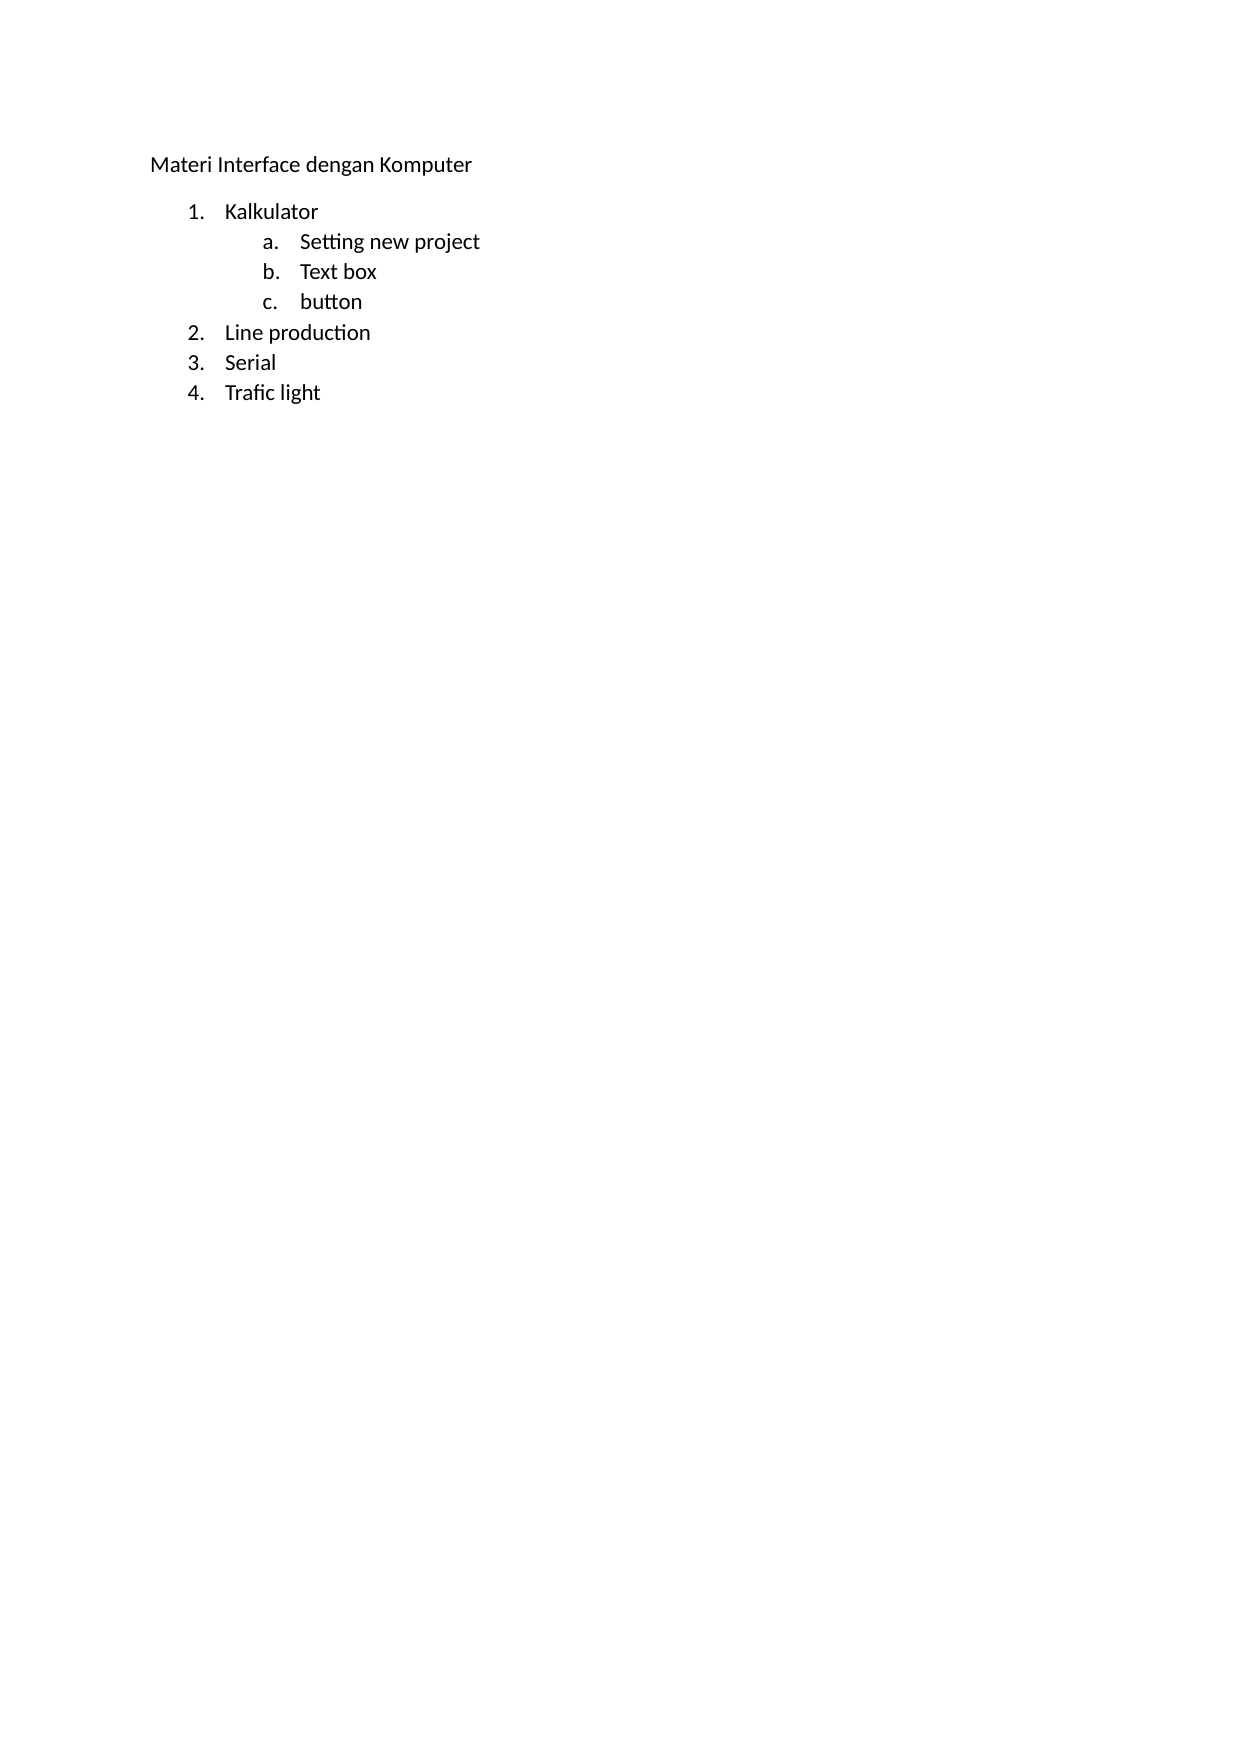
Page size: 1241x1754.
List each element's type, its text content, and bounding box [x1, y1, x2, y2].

list button [262, 287, 1090, 316]
list Kalkulator [187, 197, 1090, 225]
list Text box [262, 257, 1090, 285]
text Materi Interface dengan Komputer [150, 150, 1090, 178]
list Line production [187, 318, 1090, 346]
list Trafic light [187, 378, 1090, 406]
list Serial [187, 348, 1090, 376]
list Setting new project [262, 227, 1090, 255]
